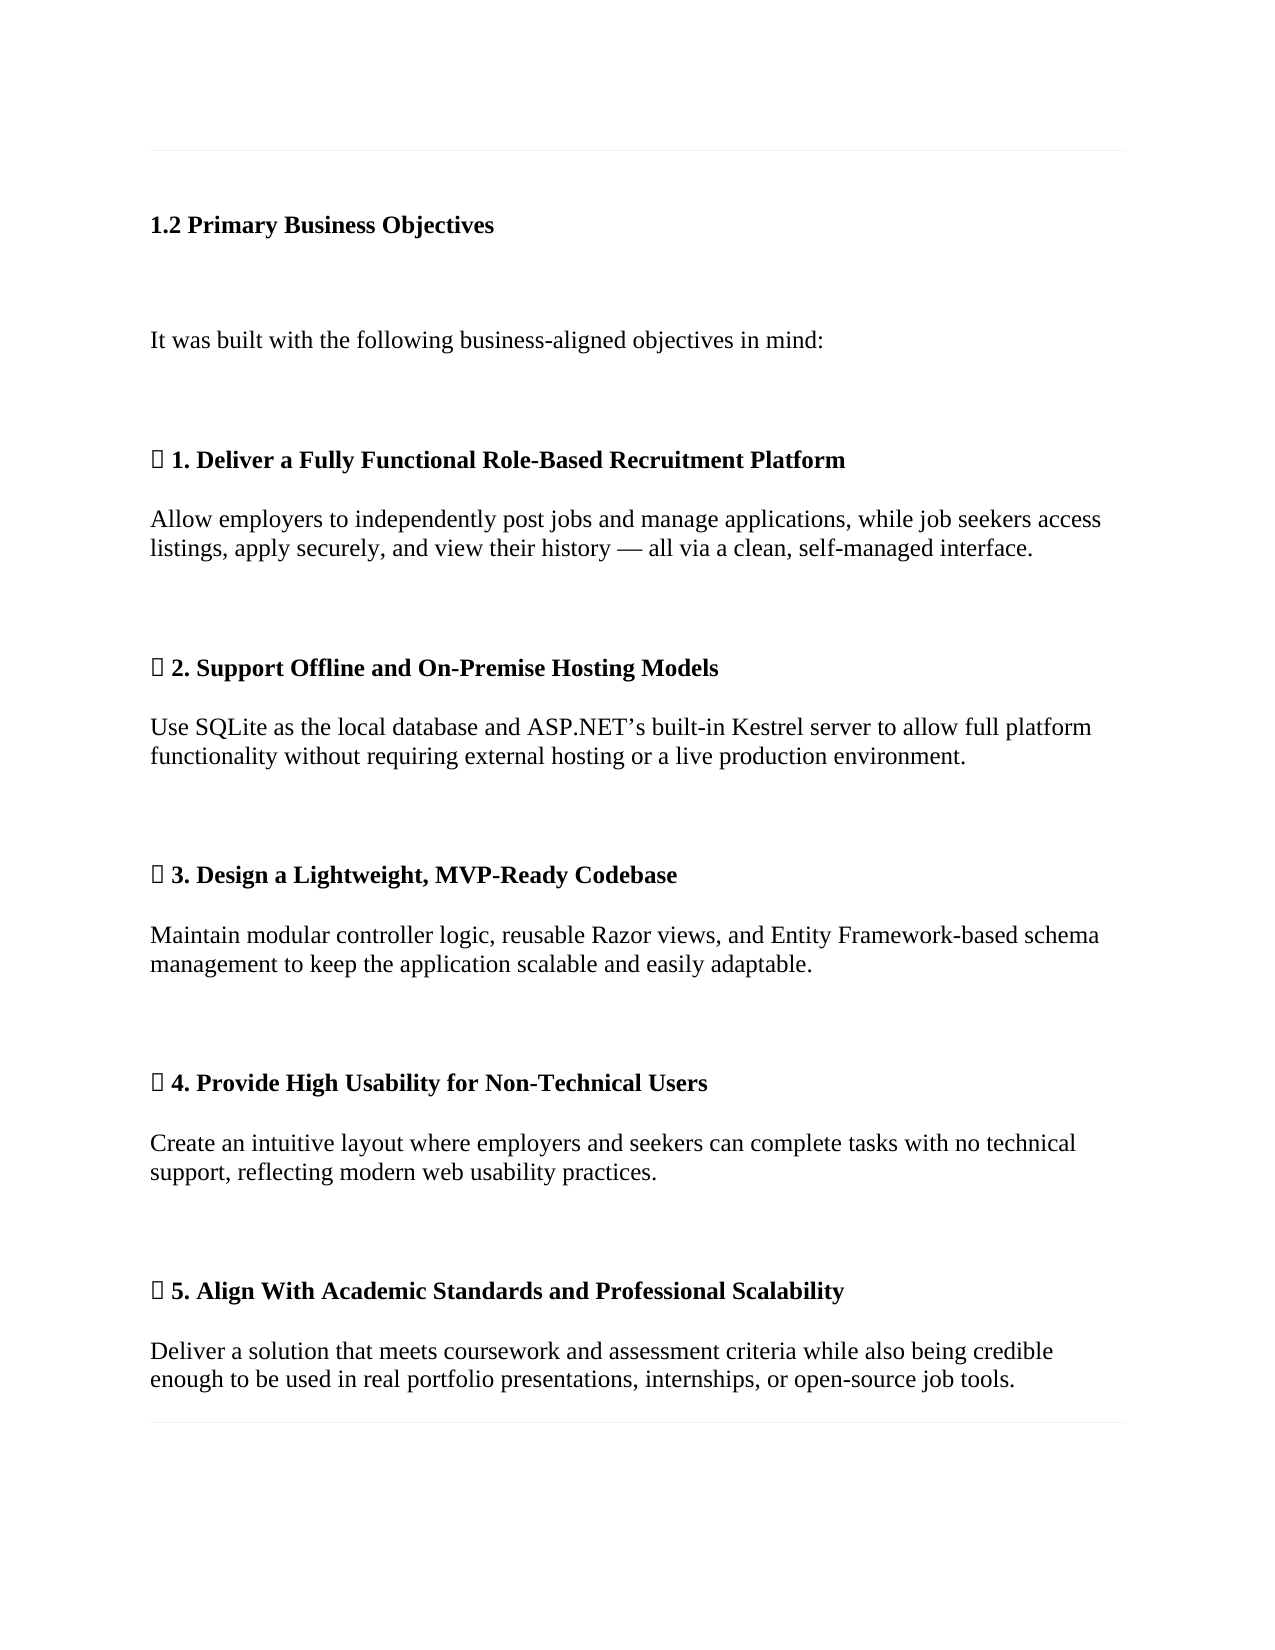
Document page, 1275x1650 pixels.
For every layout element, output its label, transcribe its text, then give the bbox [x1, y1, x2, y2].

text Use SQLite as the local database and ASP.NET’s built-in Kestrel server to allow full platform functionality without requiring external hosting or a live production environment. [150, 712, 1125, 770]
text ✅ 5. Align With Academic Standards and Professional Scalability [150, 1273, 1125, 1307]
text ✅ 2. Support Offline and On-Premise Hosting Models [150, 649, 1125, 683]
text It was built with the following business-aligned objectives in mind: [150, 326, 1125, 354]
text ✅ 3. Design a Lightweight, MVP-Ready Codebase [150, 857, 1125, 891]
text Maintain modular controller logic, reusable Razor views, and Entity Framework-based schema management to keep the application scalable and easily adaptable. [150, 920, 1125, 978]
text Deliver a solution that meets coursework and assessment criteria while also being credible enough to be used in real portfolio presentations, internships, or open-source job tools. [150, 1336, 1125, 1393]
text ✅ 4. Provide High Usability for Non-Technical Users [150, 1065, 1125, 1099]
text Create an intuitive layout where employers and seekers can complete tasks with no technical support, reflecting modern web usability practices. [150, 1128, 1125, 1186]
text Allow employers to independently post jobs and manage applications, while job seekers access listings, apply securely, and view their history — all via a clean, self-managed interface. [150, 504, 1125, 562]
text 1.2 Primary Business Objectives [150, 210, 1125, 238]
text ✅ 1. Deliver a Fully Functional Role-Based Recruitment Platform [150, 441, 1125, 475]
